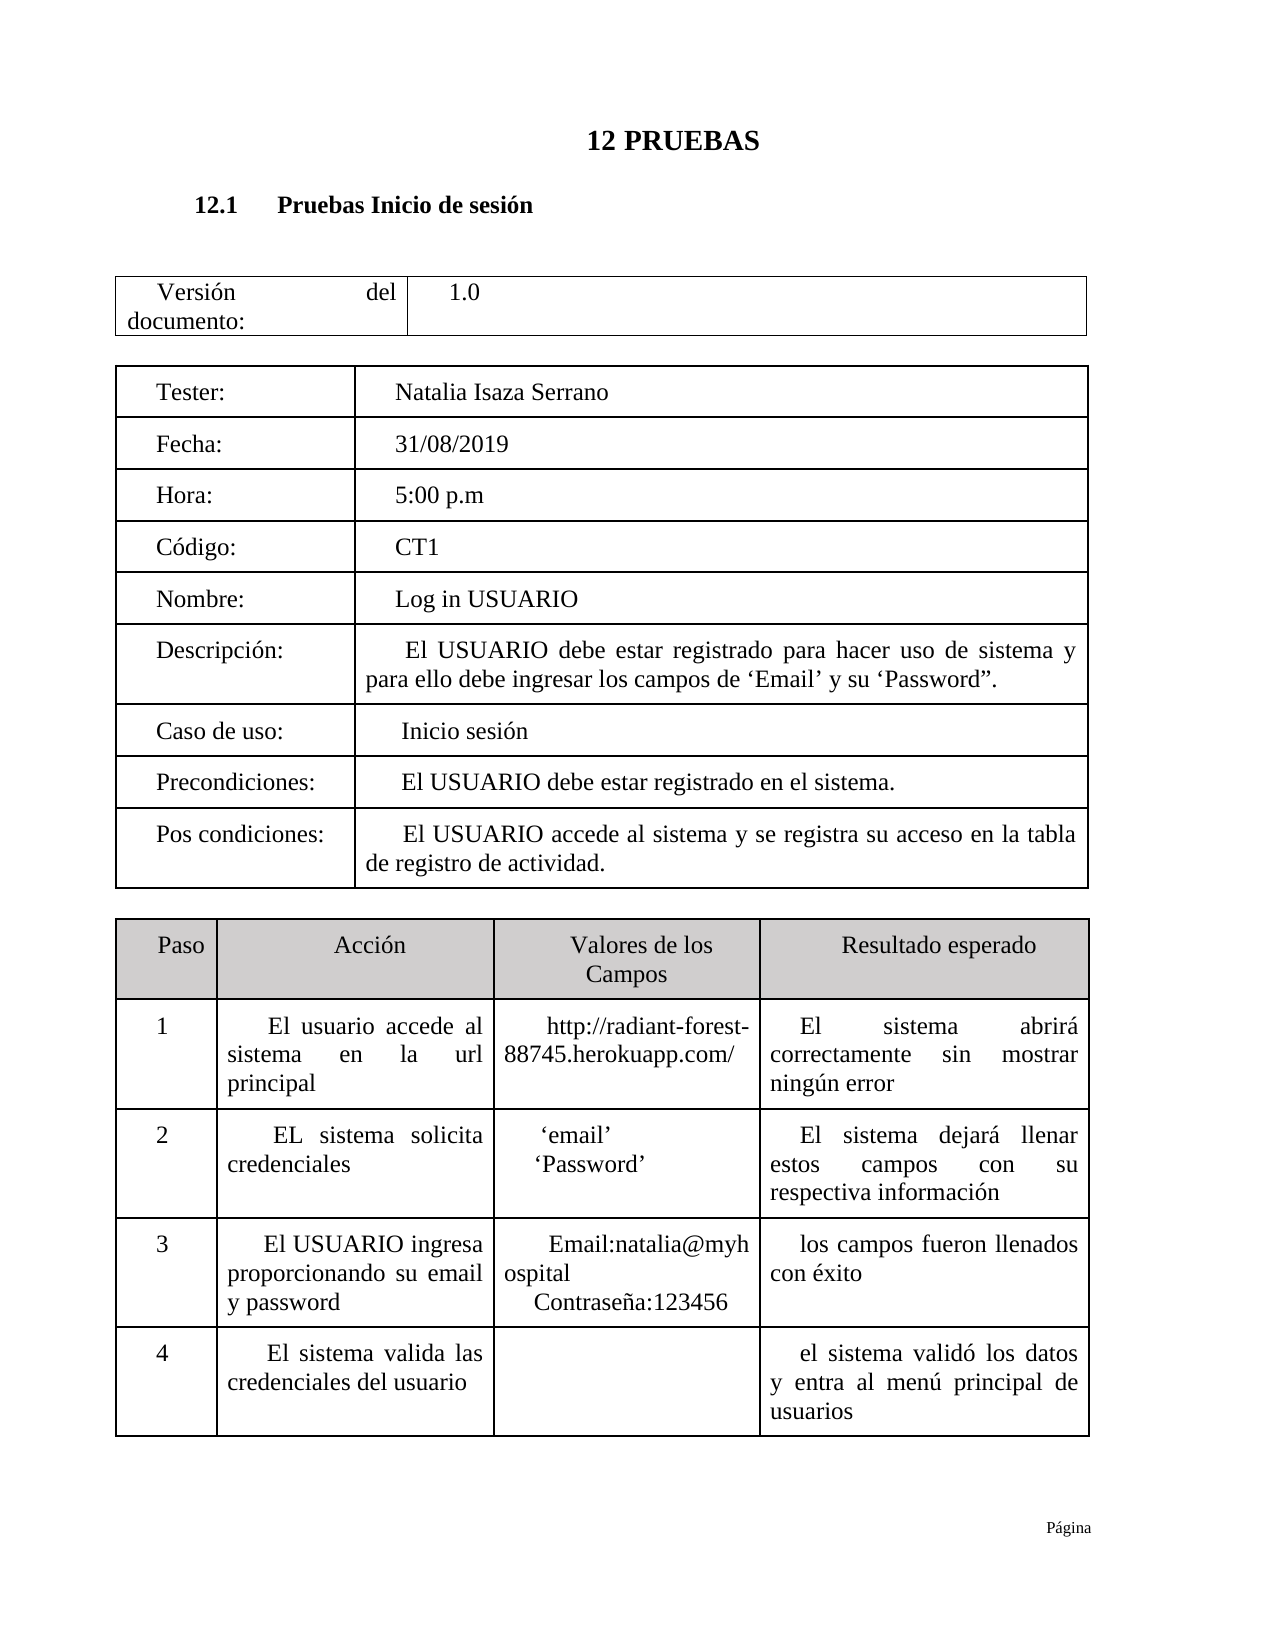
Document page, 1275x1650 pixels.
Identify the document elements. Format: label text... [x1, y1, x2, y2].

table_cell El USUARIO accede al sistema y se registra su acceso en la tabla de registro de actividad. [356, 809, 1087, 887]
table_cell 31/08/2019 [356, 418, 1087, 468]
subtitle Pruebas Inicio de sesión [194, 190, 1152, 219]
table_cell 3 [117, 1219, 216, 1326]
table_cell El USUARIO debe estar registrado en el sistema. [356, 757, 1087, 807]
table_cell el sistema validó los datos y entra al menú principal de usuarios [761, 1328, 1088, 1435]
table_cell 2 [117, 1110, 216, 1217]
table_cell El USUARIO ingresa proporcionando su email y password [218, 1219, 493, 1326]
table_header Valores de los Campos [495, 920, 759, 998]
table_cell El sistema dejará llenar estos campos con su respectiva información [761, 1110, 1088, 1217]
table_cell Precondiciones: [117, 757, 354, 807]
table_cell CT1 [356, 522, 1087, 571]
table_cell El sistema abrirá correctamente sin mostrar ningún error [761, 1000, 1088, 1107]
table_header Resultado esperado [761, 920, 1088, 998]
table_cell Pos condiciones: [117, 809, 354, 887]
table_cell ‘email’ ‘Password’ [495, 1110, 759, 1217]
table_cell Descripción: [117, 625, 354, 703]
table_cell Nombre: [117, 573, 354, 623]
table_header Acción [218, 920, 493, 998]
table_cell 5:00 p.m [356, 470, 1087, 519]
subtitle PRUEBAS [194, 123, 1152, 156]
table_cell Código: [117, 522, 354, 571]
table_cell http://radiant-forest-88745.herokuapp.com/ [495, 1000, 759, 1107]
table_header Paso [117, 920, 216, 998]
table_cell EL sistema solicita credenciales [218, 1110, 493, 1217]
table_cell 4 [117, 1328, 216, 1435]
table_header Natalia Isaza Serrano [356, 367, 1087, 416]
table_header Versión del documento: [116, 277, 407, 335]
table_cell Fecha: [117, 418, 354, 468]
table_cell Log in USUARIO [356, 573, 1087, 623]
table_header Tester: [117, 367, 354, 416]
table_cell El usuario accede al sistema en la url principal [218, 1000, 493, 1107]
table_cell [495, 1328, 759, 1435]
table_cell Email:natalia@myhospital Contraseña:123456 [495, 1219, 759, 1326]
table_cell los campos fueron llenados con éxito [761, 1219, 1088, 1326]
table_header 1.0 [408, 277, 1086, 335]
table_cell El sistema valida las credenciales del usuario [218, 1328, 493, 1435]
table_cell Caso de uso: [117, 705, 354, 755]
table_cell Hora: [117, 470, 354, 519]
table_cell 1 [117, 1000, 216, 1107]
table_cell El USUARIO debe estar registrado para hacer uso de sistema y para ello debe ingresar los campos de ‘Email’ y su ‘Password”. [356, 625, 1087, 703]
table_cell Inicio sesión [356, 705, 1087, 755]
